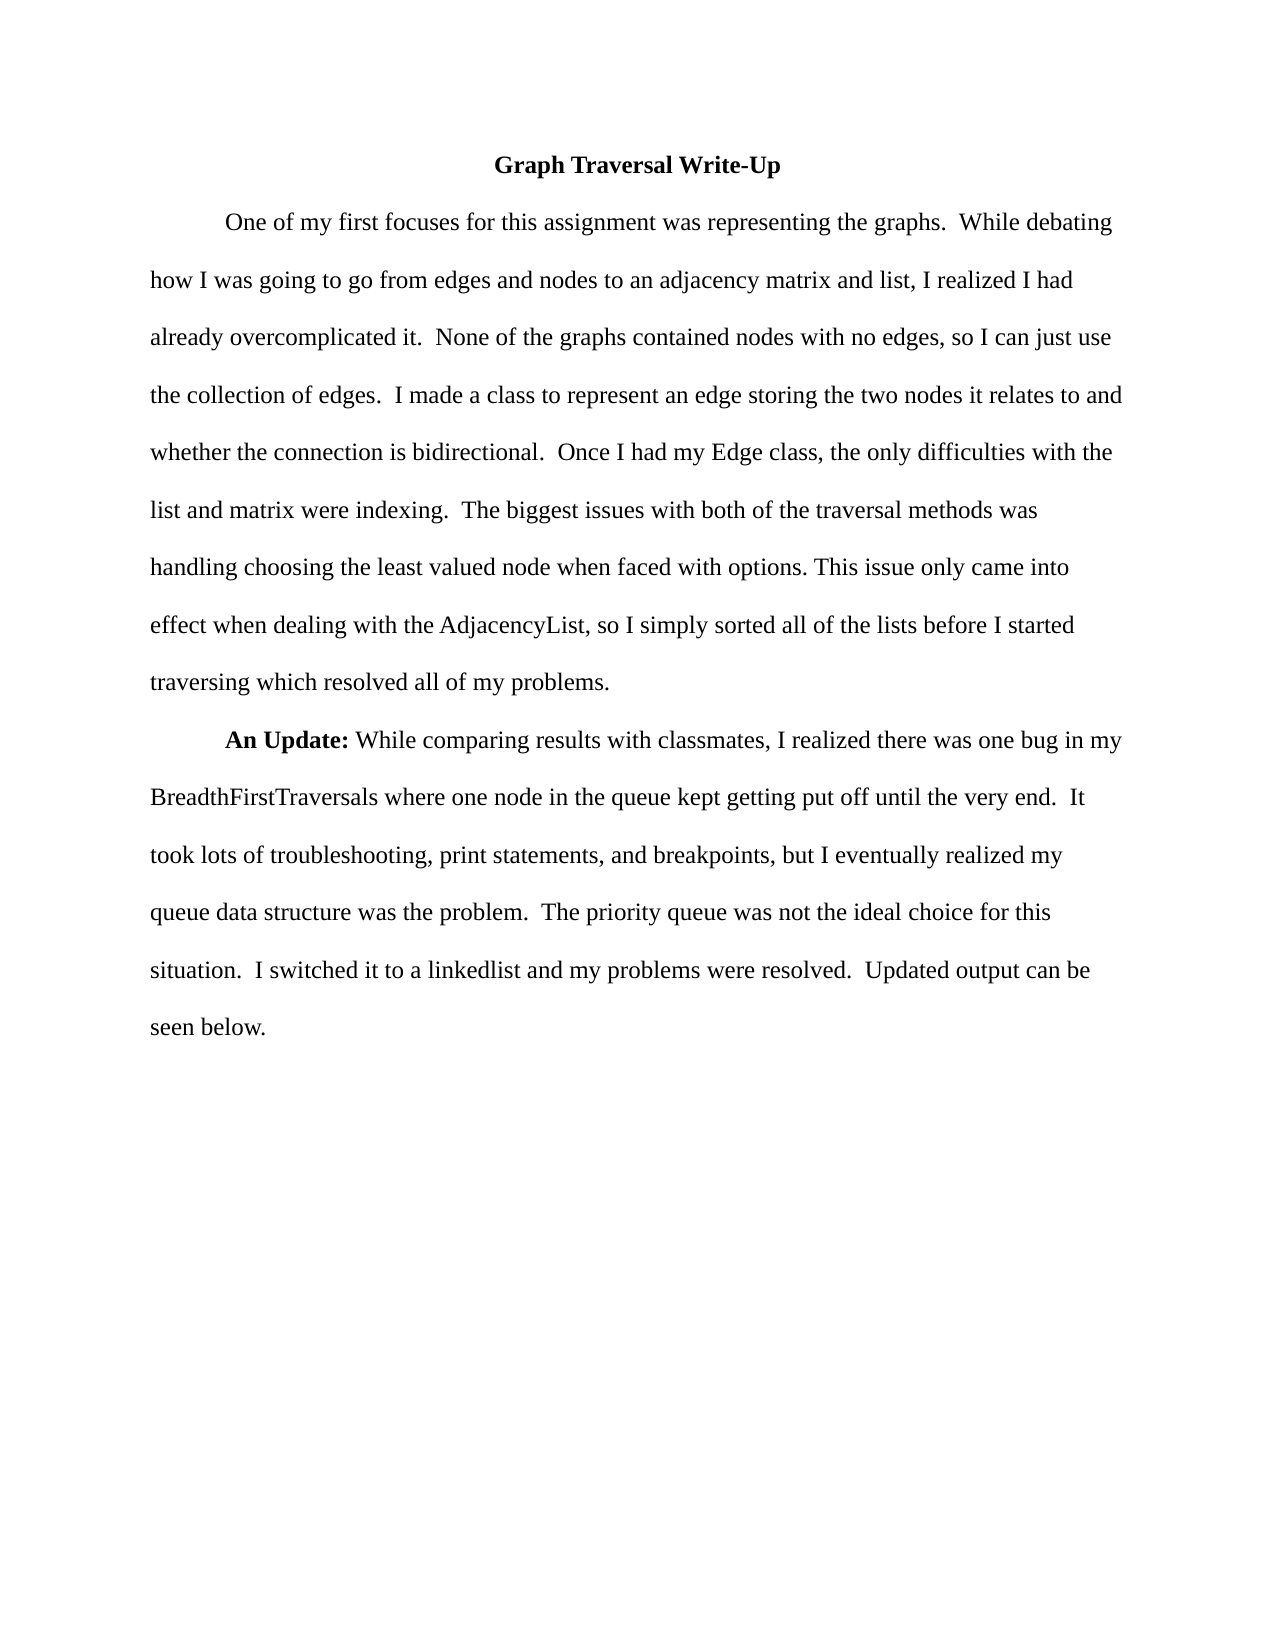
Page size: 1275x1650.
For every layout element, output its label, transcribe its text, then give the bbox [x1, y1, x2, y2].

text An Update: While comparing results with classmates, I realized there was one bug in my BreadthFirstTraversals where one node in the queue kept getting put off until the very end. It took lots of troubleshooting, print statements, and breakpoints, but I eventually realized my queue data structure was the problem. The priority queue was not the ideal choice for this situation. I switched it to a linkedlist and my problems were resolved. Updated output can be seen below. [150, 725, 1125, 1041]
text Graph Traversal Write-Up [150, 150, 1125, 179]
text One of my first focuses for this assignment was representing the graphs. While debating how I was going to go from edges and nodes to an adjacency matrix and list, I realized I had already overcomplicated it. None of the graphs contained nodes with no edges, so I can just use the collection of edges. I made a class to represent an edge storing the two nodes it relates to and whether the connection is bidirectional. Once I had my Edge class, the only difficulties with the list and matrix were indexing. The biggest issues with both of the traversal methods was handling choosing the least valued node when faced with options. This issue only came into effect when dealing with the AdjacencyList, so I simply sorted all of the lists before I started traversing which resolved all of my problems. [150, 207, 1125, 696]
